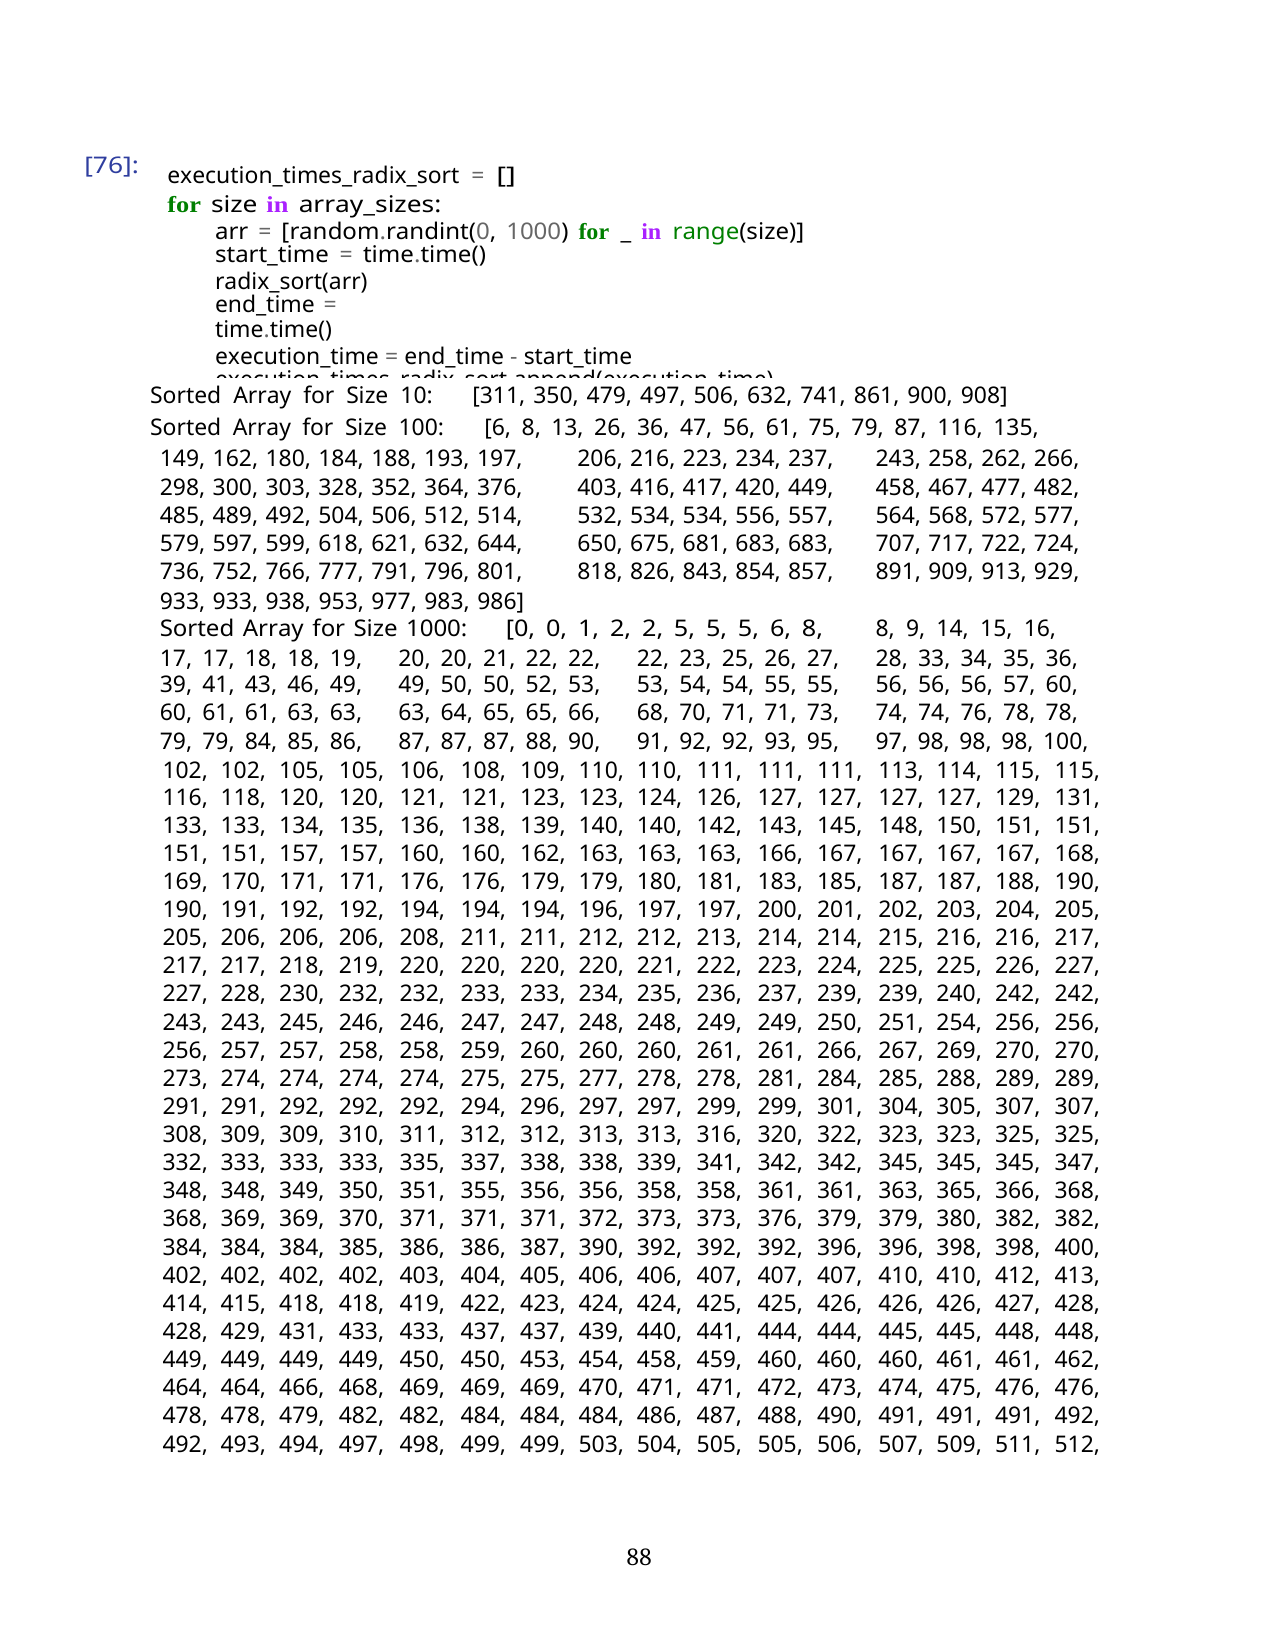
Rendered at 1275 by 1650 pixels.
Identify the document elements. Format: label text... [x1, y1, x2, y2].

text Sorted Array for Size 10: [311, 350, 479, 497, 506, 632, 741, 861, 900, 908] [150, 378, 1271, 409]
text [76]: [84, 149, 1271, 180]
text Sorted Array for Size 100: [6, 8, 13, 26, 36, 47, 56, 61, 75, 79, 87, 116, 135, [150, 409, 1271, 441]
